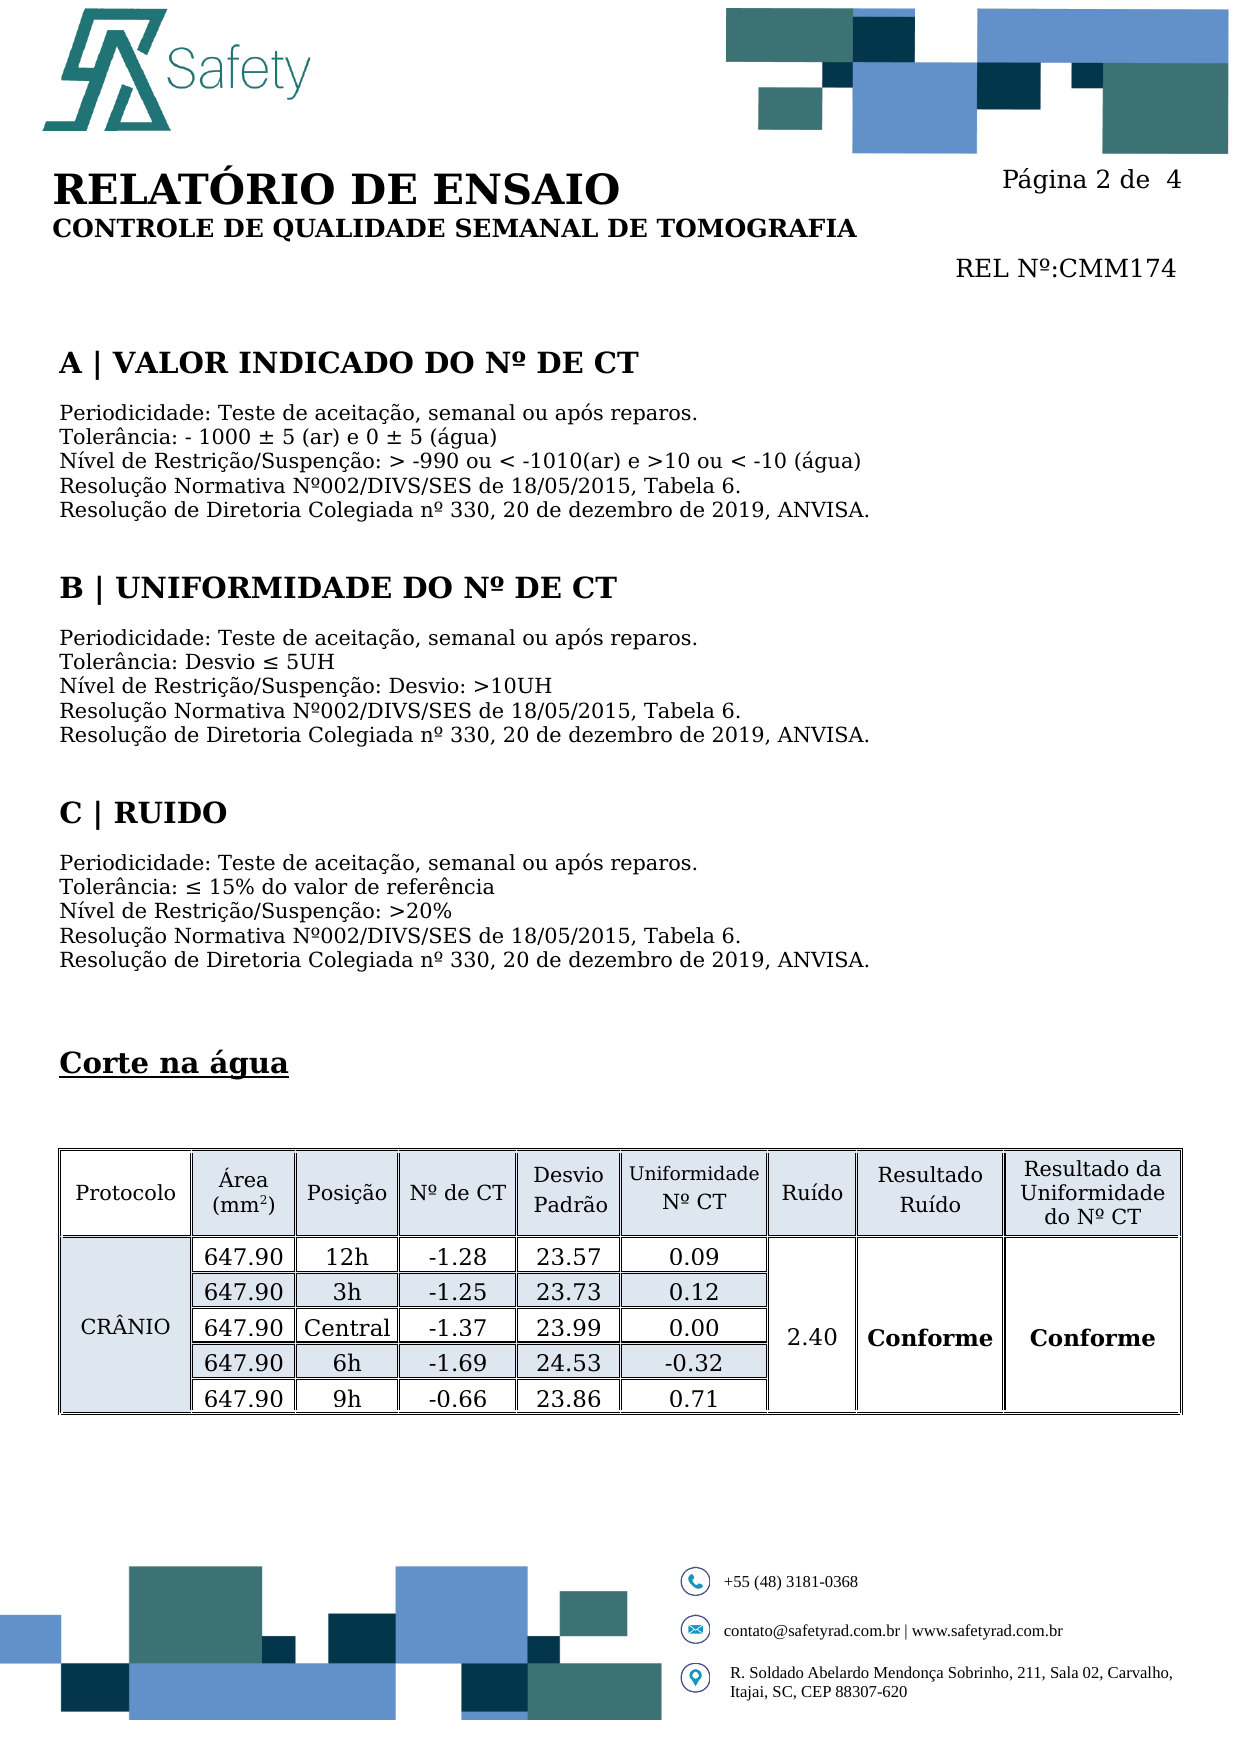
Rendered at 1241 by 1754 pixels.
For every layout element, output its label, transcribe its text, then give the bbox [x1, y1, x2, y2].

text Nível de Restrição/Suspenção: Desvio: >10UH [59, 674, 1228, 699]
table_cell 647.90 [192, 1380, 295, 1412]
table_cell 24.53 [518, 1345, 619, 1377]
text Tolerância: ≤ 15% do valor de referência [59, 875, 1228, 899]
text Periodicidade: Teste de aceitação, semanal ou após reparos. [59, 401, 1122, 425]
table_cell Conforme [1004, 1235, 1181, 1412]
table_header Resultado Ruído [856, 1149, 1004, 1235]
table_cell 0.09 [622, 1238, 766, 1271]
text Nível de Restrição/Suspenção: >20% [59, 899, 1228, 924]
table_cell 647.90 [193, 1274, 294, 1306]
table_header Posição [295, 1149, 399, 1235]
table_cell -0.66 [399, 1377, 517, 1412]
table_header Área (mm2) [192, 1151, 295, 1235]
table_cell CRÂNIO [59, 1235, 192, 1412]
table_cell 647.90 [193, 1345, 294, 1377]
table_cell 0.00 [622, 1309, 766, 1341]
text Periodicidade: Teste de aceitação, semanal ou após reparos. [59, 626, 1122, 650]
text Resolução de Diretoria Colegiada nº 330, 20 de dezembro de 2019, ANVISA. [59, 948, 1122, 972]
table_cell 647.90 [193, 1238, 294, 1271]
text B | UNIFORMIDADE DO Nº DE CT [59, 571, 1122, 605]
table_header Resultado da Uniformidade do Nº CT [1004, 1151, 1180, 1235]
text Resolução Normativa Nº002/DIVS/SES de 18/05/2015, Tabela 6. [59, 474, 1122, 498]
table_cell 0.71 [620, 1377, 768, 1412]
picture [0, 1566, 662, 1720]
text Resolução de Diretoria Colegiada nº 330, 20 de dezembro de 2019, ANVISA. [59, 498, 1122, 522]
text Corte na água [59, 1046, 1228, 1081]
text Resolução Normativa Nº002/DIVS/SES de 18/05/2015, Tabela 6. [59, 924, 1122, 948]
table_cell 12h [297, 1238, 397, 1271]
picture [680, 1566, 710, 1596]
table_cell 23.73 [518, 1274, 619, 1306]
table_header Desvio Padrão [517, 1151, 620, 1235]
table_header Uniformidade Nº CT [620, 1149, 768, 1235]
table_cell Central [297, 1309, 397, 1341]
text Nível de Restrição/Suspenção: > -990 ou < -1010(ar) e >10 ou < -10 (água) [59, 449, 1228, 474]
table_cell 6h [297, 1345, 397, 1377]
table_cell -1.25 [400, 1274, 515, 1306]
text Tolerância: Desvio ≤ 5UH [59, 650, 1228, 674]
table_cell 2.40 [768, 1238, 856, 1412]
text C | RUIDO [59, 796, 1122, 830]
table_cell 647.90 [193, 1309, 294, 1341]
text Resolução de Diretoria Colegiada nº 330, 20 de dezembro de 2019, ANVISA. [59, 723, 1122, 747]
table_cell -0.32 [622, 1345, 766, 1377]
table_cell -1.37 [400, 1309, 515, 1341]
picture [42, 8, 311, 131]
table_cell -1.28 [400, 1238, 515, 1271]
text A | VALOR INDICADO DO Nº DE CT [59, 346, 1122, 380]
table_header Nº de CT [399, 1149, 517, 1235]
text Resolução Normativa Nº002/DIVS/SES de 18/05/2015, Tabela 6. [59, 699, 1122, 723]
table_cell 3h [297, 1274, 397, 1306]
table_header Ruído [768, 1151, 856, 1235]
table_cell Conforme [856, 1235, 1004, 1412]
table_cell 9h [295, 1377, 399, 1412]
picture [680, 1614, 710, 1644]
text Periodicidade: Teste de aceitação, semanal ou após reparos. [59, 851, 1122, 875]
picture [680, 1663, 710, 1693]
table_header Protocolo [59, 1149, 192, 1235]
table_cell 23.57 [518, 1238, 619, 1271]
table_cell 23.99 [518, 1309, 619, 1341]
text Tolerância: - 1000 ± 5 (ar) e 0 ± 5 (água) [59, 425, 1228, 449]
table_cell 0.12 [622, 1274, 766, 1306]
table_cell -1.69 [400, 1345, 515, 1377]
picture [725, 8, 1229, 154]
table_cell 23.86 [517, 1380, 620, 1412]
